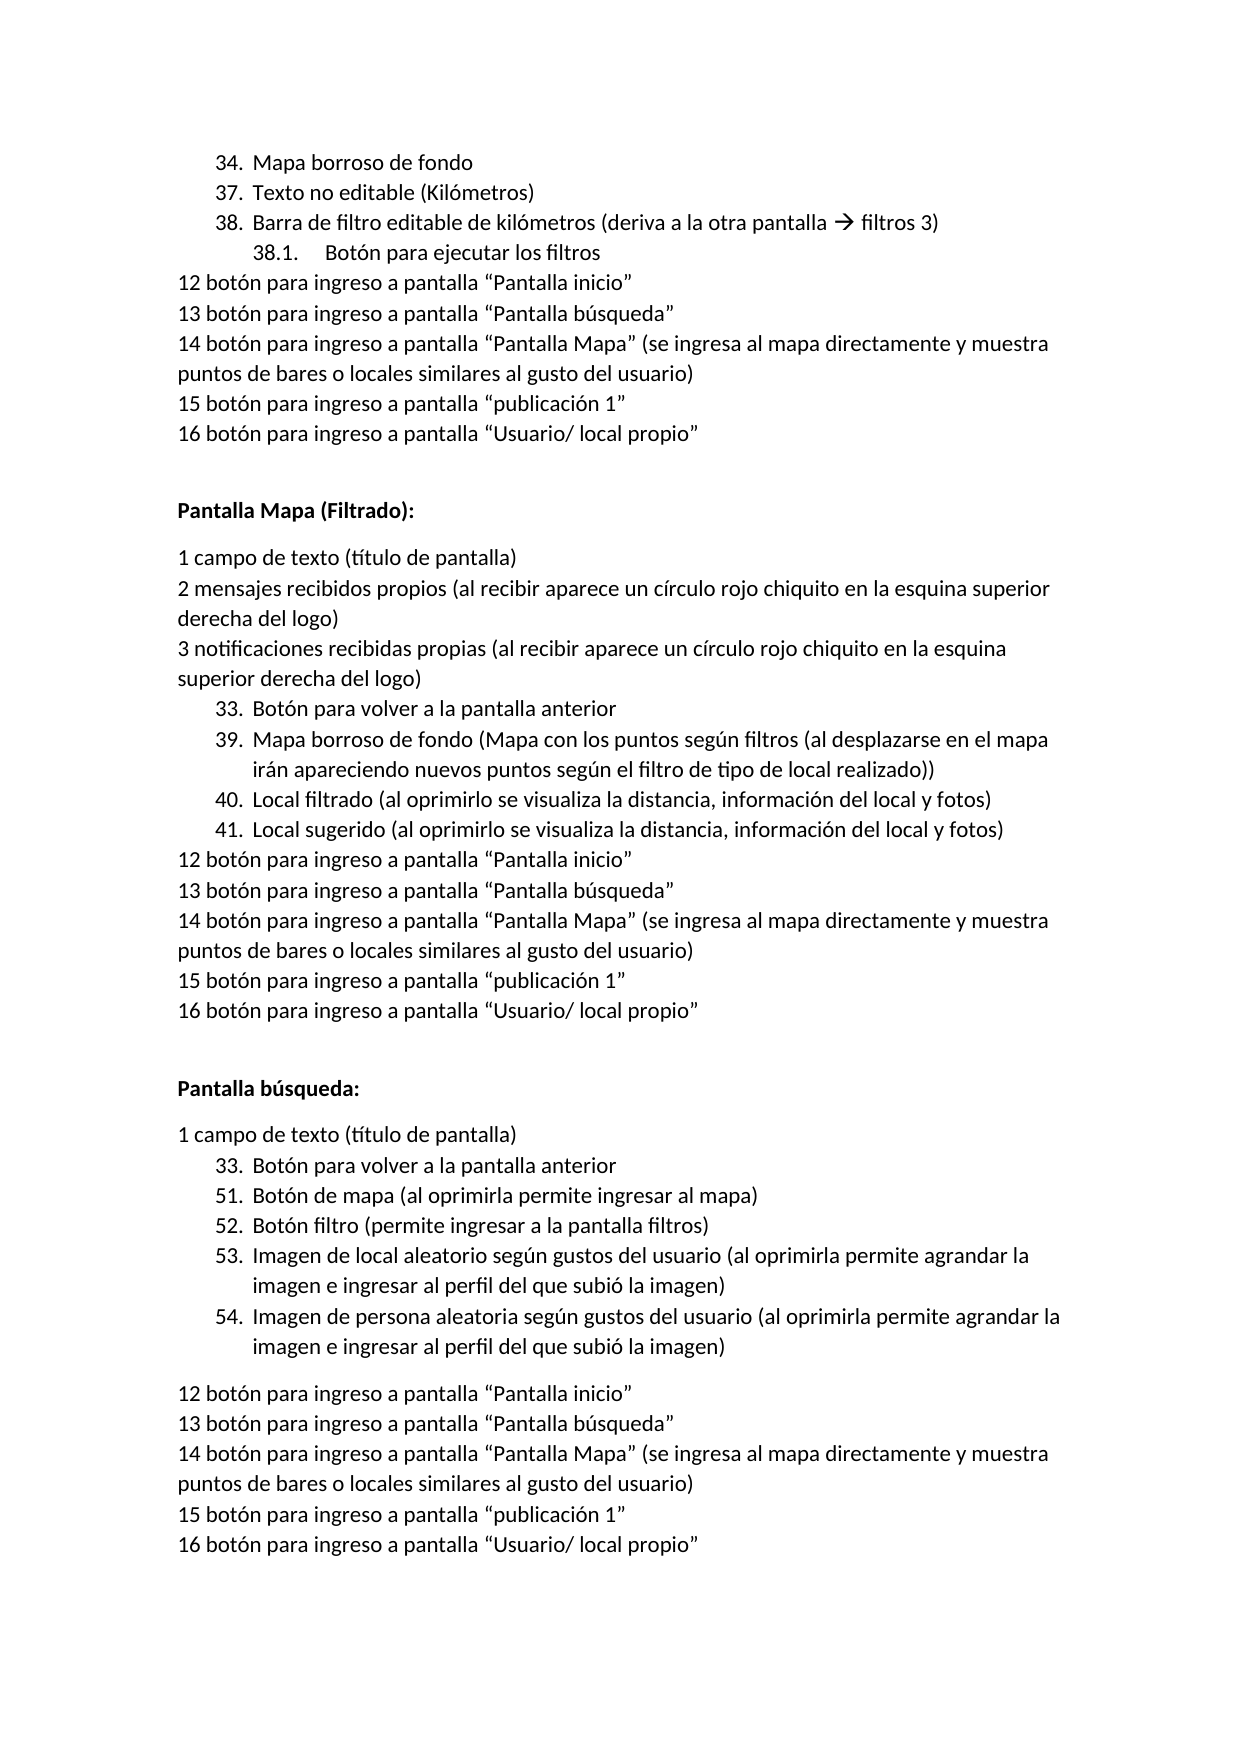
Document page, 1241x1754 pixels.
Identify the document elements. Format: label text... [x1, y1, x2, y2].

list Botón para ejecutar los filtros [252, 238, 1063, 266]
text 14 botón para ingreso a pantalla “Pantalla Mapa” (se ingresa al mapa directamente y muestra puntos de bares o locales similares al gusto del usuario) [177, 906, 1063, 964]
text 1 campo de texto (título de pantalla) [177, 1121, 1063, 1148]
text 14 botón para ingreso a pantalla “Pantalla Mapa” (se ingresa al mapa directamente y muestra puntos de bares o locales similares al gusto del usuario) [177, 329, 1063, 387]
text 15 botón para ingreso a pantalla “publicación 1” [177, 389, 1063, 417]
list Local filtrado (al oprimirlo se visualiza la distancia, información del local y fotos) [215, 785, 1063, 813]
list Imagen de persona aleatoria según gustos del usuario (al oprimirla permite agrandar la imagen e ingresar al perfil del que subió la imagen) [215, 1302, 1063, 1360]
list Local sugerido (al oprimirlo se visualiza la distancia, información del local y fotos) [215, 815, 1063, 843]
list Imagen de local aleatorio según gustos del usuario (al oprimirla permite agrandar la imagen e ingresar al perfil del que subió la imagen) [215, 1241, 1063, 1299]
list Texto no editable (Kilómetros) [215, 178, 1063, 206]
list Mapa borroso de fondo (Mapa con los puntos según filtros (al desplazarse en el mapa irán apareciendo nuevos puntos según el filtro de tipo de local realizado)) [215, 725, 1063, 783]
text Pantalla búsqueda: [177, 1074, 1063, 1102]
list Barra de filtro editable de kilómetros (deriva a la otra pantalla filtros 3) [215, 208, 1063, 236]
list Botón filtro (permite ingresar a la pantalla filtros) [215, 1211, 1063, 1239]
text 16 botón para ingreso a pantalla “Usuario/ local propio” [177, 1530, 1063, 1558]
text 1 campo de texto (título de pantalla) [177, 543, 1063, 571]
text 14 botón para ingreso a pantalla “Pantalla Mapa” (se ingresa al mapa directamente y muestra puntos de bares o locales similares al gusto del usuario) [177, 1439, 1063, 1497]
text 12 botón para ingreso a pantalla “Pantalla inicio” [177, 846, 1063, 873]
text 16 botón para ingreso a pantalla “Usuario/ local propio” [177, 997, 1063, 1024]
text 13 botón para ingreso a pantalla “Pantalla búsqueda” [177, 876, 1063, 904]
list Botón para volver a la pantalla anterior [215, 1151, 1063, 1179]
text Pantalla Mapa (Filtrado): [177, 497, 1063, 524]
text 13 botón para ingreso a pantalla “Pantalla búsqueda” [177, 1409, 1063, 1437]
text 2 mensajes recibidos propios (al recibir aparece un círculo rojo chiquito en la esquina superior derecha del logo) [177, 574, 1063, 632]
text 12 botón para ingreso a pantalla “Pantalla inicio” [177, 1379, 1063, 1407]
text 13 botón para ingreso a pantalla “Pantalla búsqueda” [177, 299, 1063, 327]
list Botón de mapa (al oprimirla permite ingresar al mapa) [215, 1181, 1063, 1209]
text 3 notificaciones recibidas propias (al recibir aparece un círculo rojo chiquito en la esquina superior derecha del logo) [177, 634, 1063, 692]
list Mapa borroso de fondo [215, 148, 1063, 176]
text 16 botón para ingreso a pantalla “Usuario/ local propio” [177, 419, 1063, 447]
list Botón para volver a la pantalla anterior [215, 694, 1063, 722]
text 15 botón para ingreso a pantalla “publicación 1” [177, 1500, 1063, 1528]
text 12 botón para ingreso a pantalla “Pantalla inicio” [177, 268, 1063, 296]
text 15 botón para ingreso a pantalla “publicación 1” [177, 966, 1063, 994]
